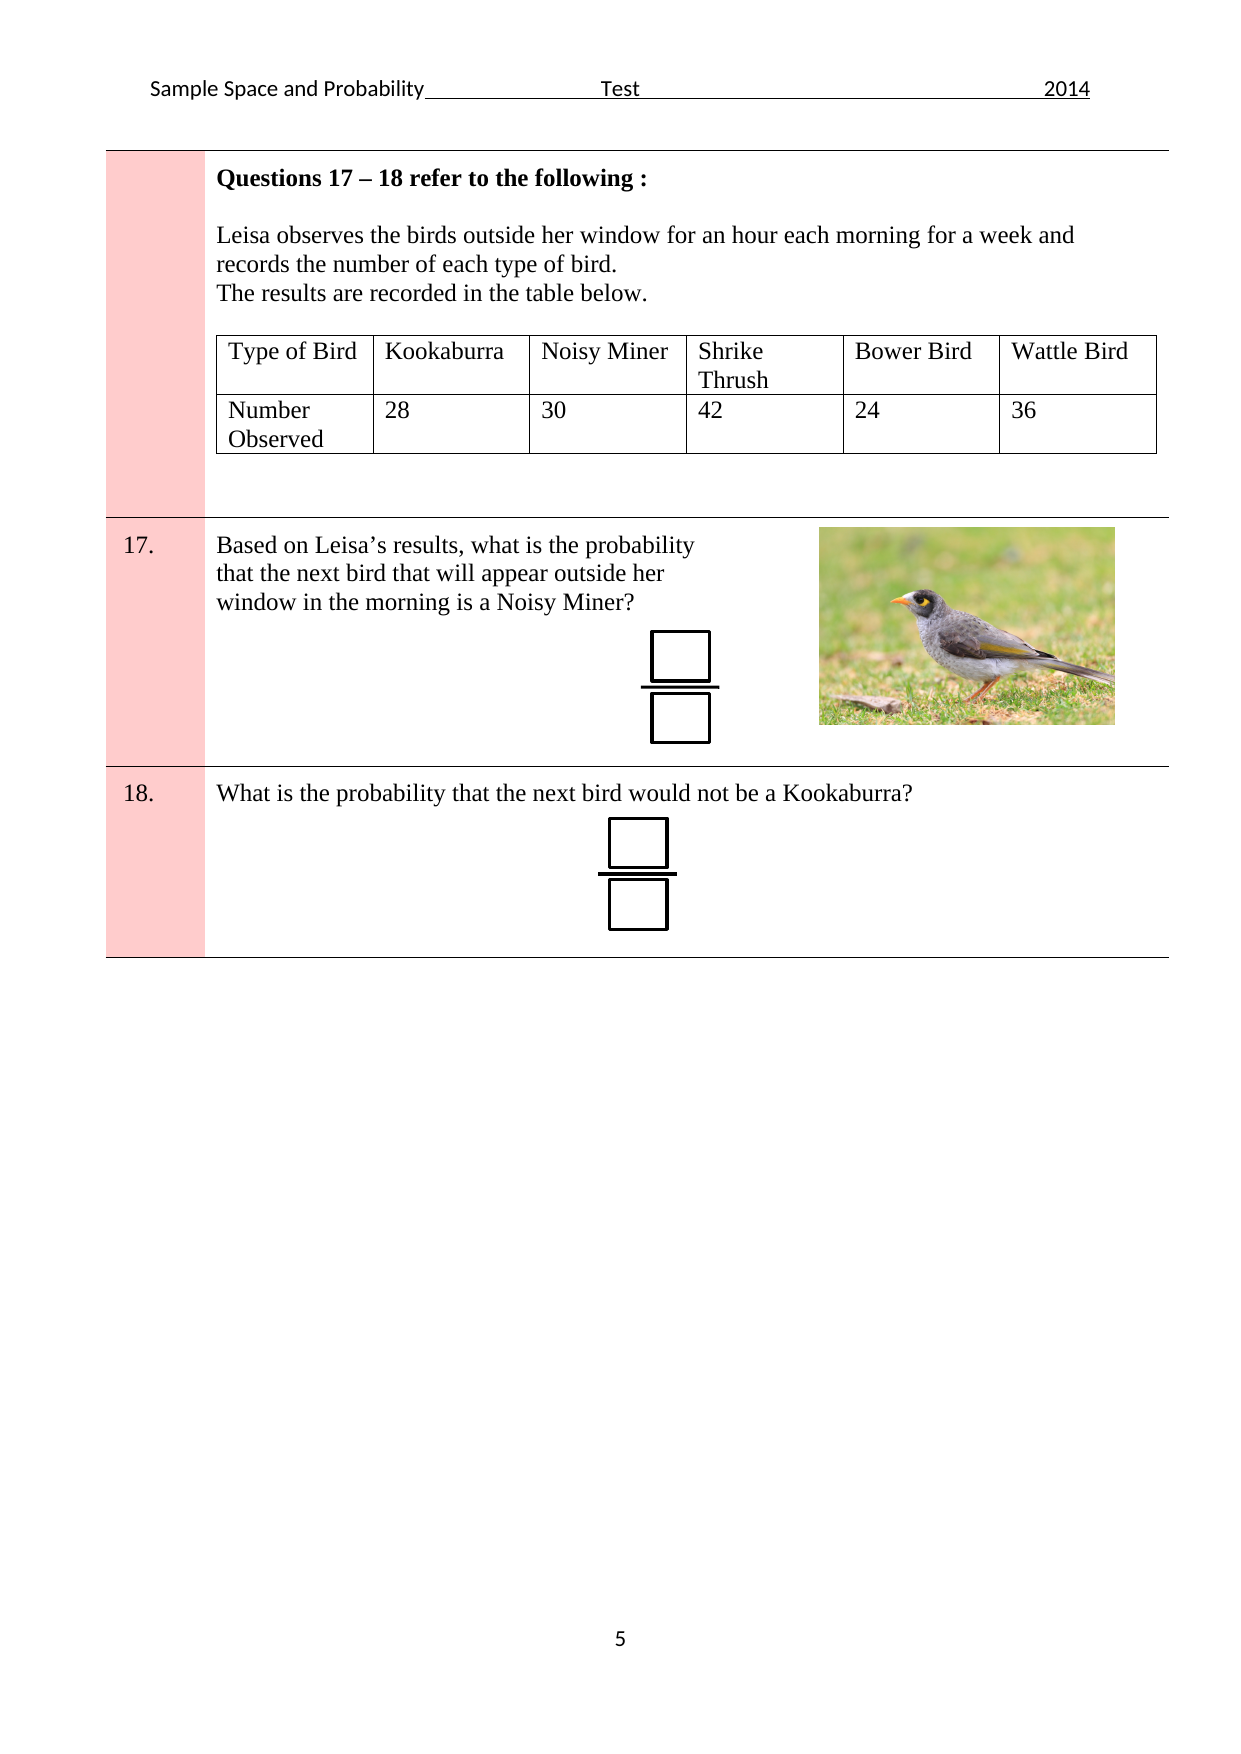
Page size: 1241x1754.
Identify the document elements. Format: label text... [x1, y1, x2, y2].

table_cell Questions 17 – 18 refer to the following : Leisa observes the birds outside her window for an hour each morning for a week and records the number of each type of bird. The results are recorded in the table below. [205, 151, 1169, 517]
table_cell Based on Leisa’s results, what is the probability that the next bird that will appear outside her window in the morning is a Noisy Miner? [205, 518, 1169, 766]
table_cell [106, 151, 205, 517]
table_cell [106, 518, 205, 766]
table_cell What is the probability that the next bird would not be a Kookaburra? [205, 767, 1169, 957]
table_cell [106, 767, 205, 957]
picture [819, 527, 1115, 725]
